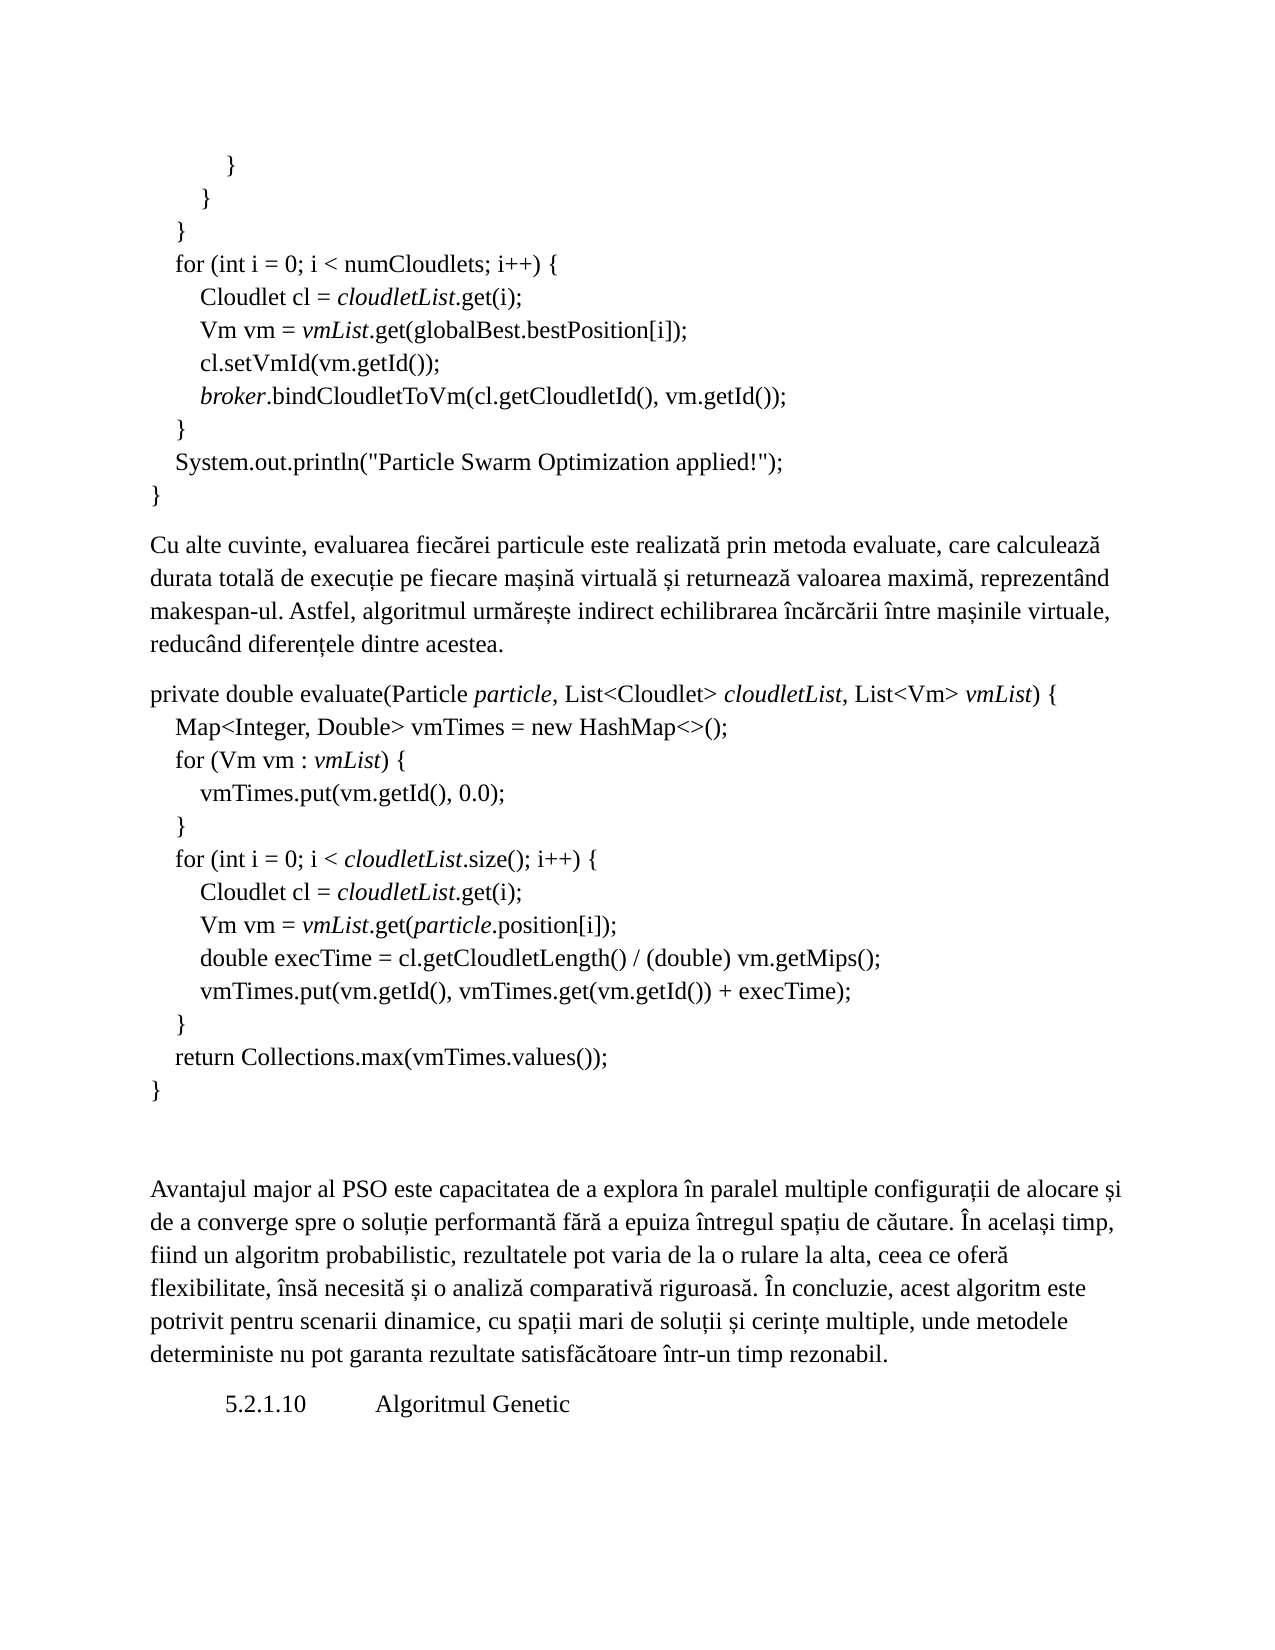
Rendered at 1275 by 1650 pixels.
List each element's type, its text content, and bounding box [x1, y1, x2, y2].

list Algoritmul Genetic [225, 1389, 1125, 1418]
text Cu alte cuvinte, evaluarea fiecărei particule este realizată prin metoda evaluate, care calculează durata totală de execuție pe fiecare mașină virtuală și returnează valoarea maximă, reprezentând makespan-ul. Astfel, algoritmul urmărește indirect echilibrarea încărcării între mașinile virtuale, reducând diferențele dintre acestea. [150, 530, 1125, 658]
text private double evaluate(Particle particle, List<Cloudlet> cloudletList, List<Vm> vmList) { Map<Integer, Double> vmTimes = new HashMap<>(); for (Vm vm : vmList) { vmTimes.put(vm.getId(), 0.0); } for (int i = 0; i < cloudletList.size(); i++) { Cloudlet cl = cloudletList.get(i); Vm vm = vmList.get(particle.position[i]); double execTime = cl.getCloudletLength() / (double) vm.getMips(); vmTimes.put(vm.getId(), vmTimes.get(vm.getId()) + execTime); } return Collections.max(vmTimes.values()); } [150, 679, 1125, 1104]
